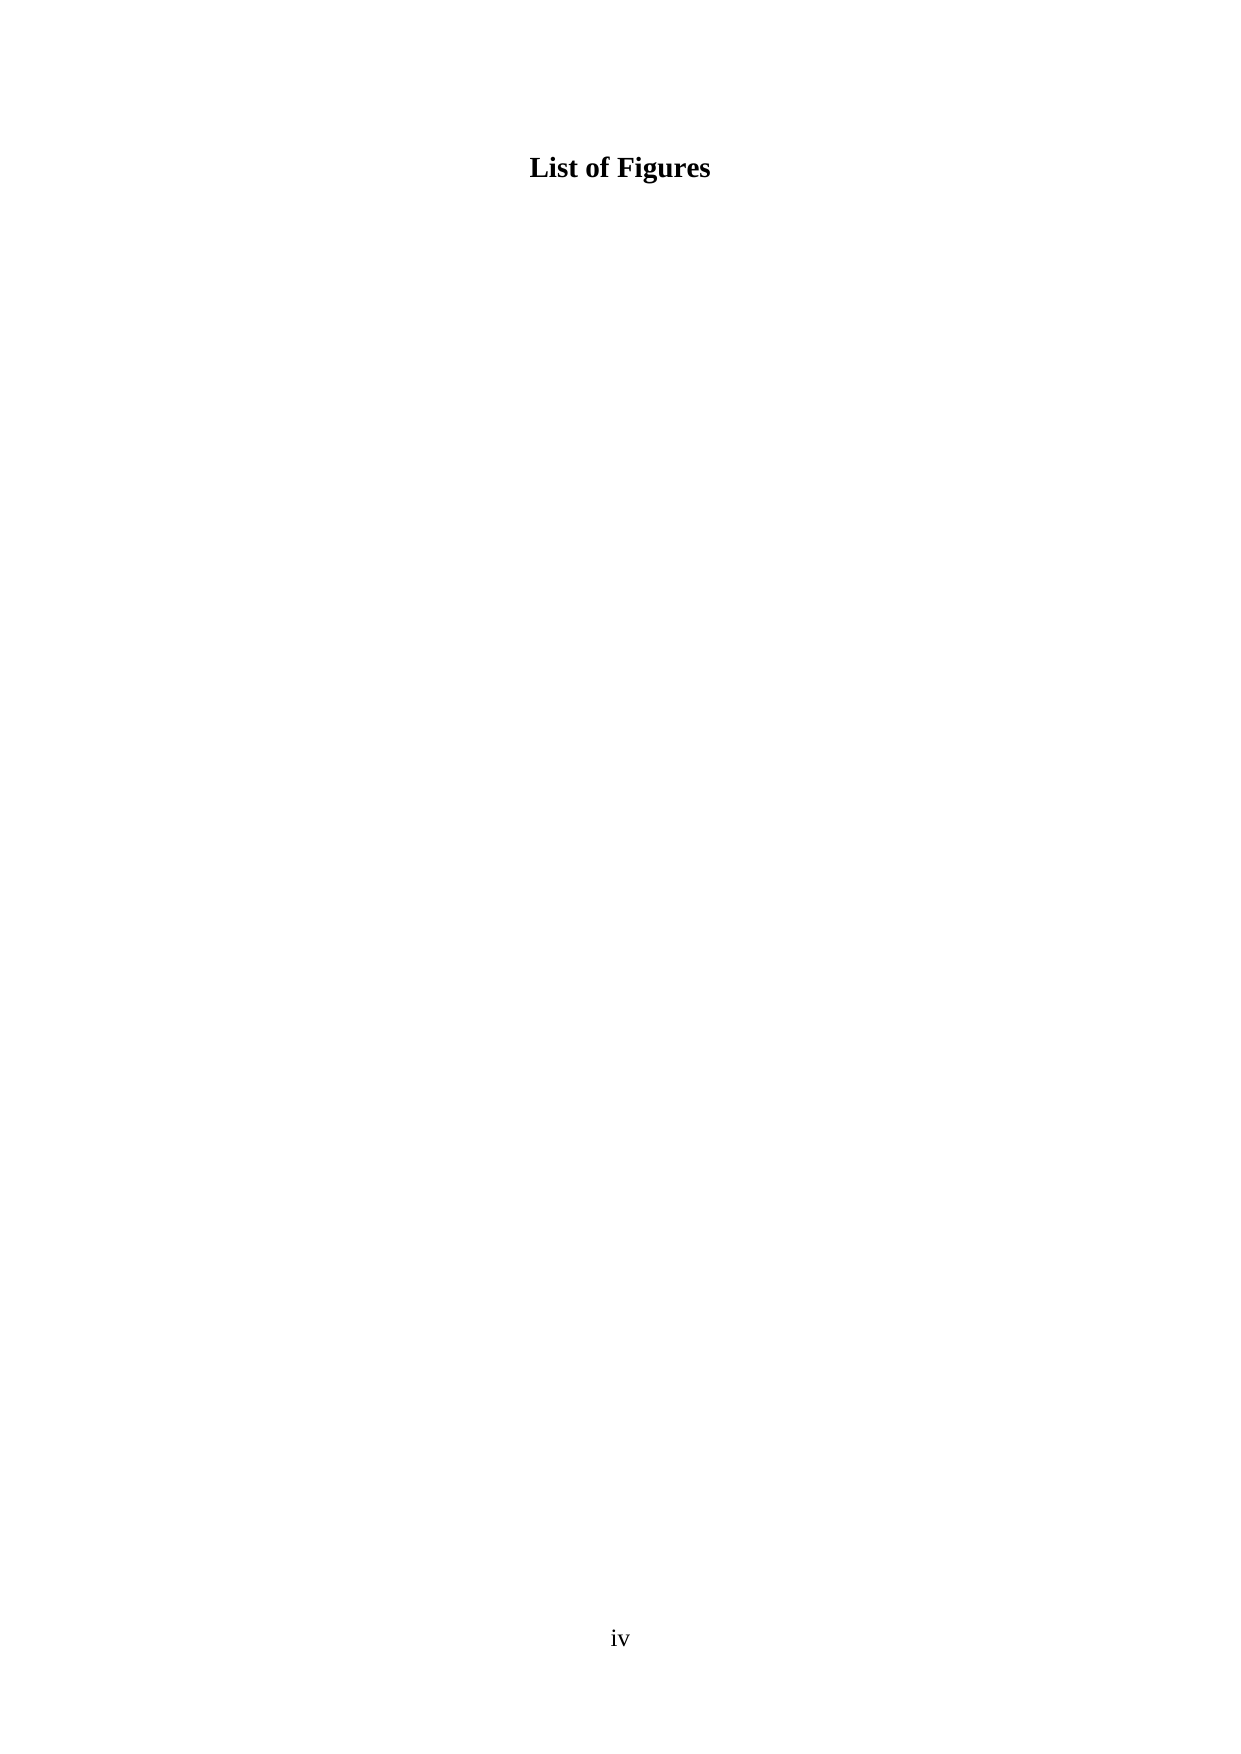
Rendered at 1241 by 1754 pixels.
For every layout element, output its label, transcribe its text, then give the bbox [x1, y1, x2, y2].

text List of Figures [150, 150, 1090, 183]
